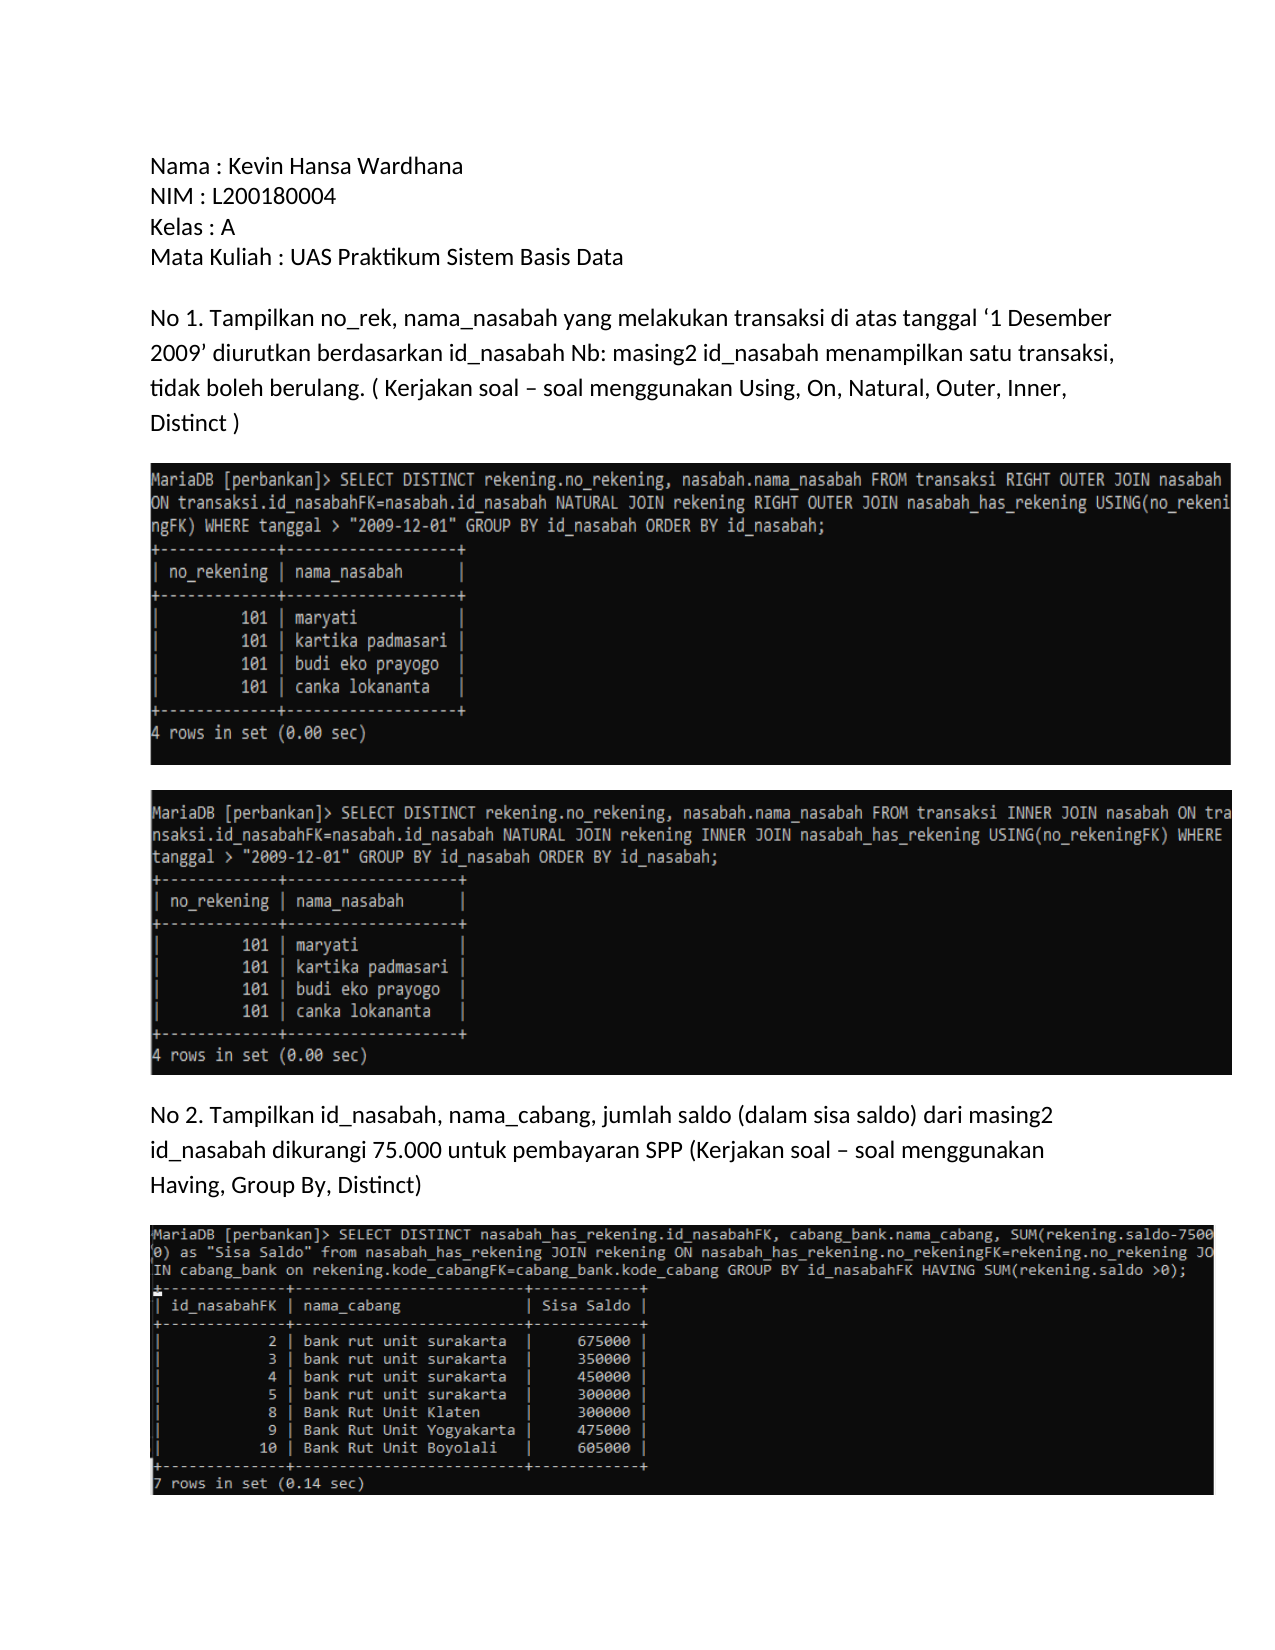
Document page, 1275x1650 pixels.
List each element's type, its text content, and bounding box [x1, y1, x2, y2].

picture [150, 463, 1232, 765]
text No 1. Tampilkan no_rek, nama_nasabah yang melakukan transaksi di atas tanggal ‘1 Desember 2009’ diurutkan berdasarkan id_nasabah Nb: masing2 id_nasabah menampilkan satu transaksi, tidak boleh berulang. ( Kerjakan soal – soal menggunakan Using, On, Natural, Outer, Inner, Distinct ) [150, 303, 1125, 438]
text Kelas : A [150, 211, 1125, 242]
text Nama : Kevin Hansa Wardhana [150, 150, 1125, 181]
text NIM : L200180004 [150, 181, 1125, 211]
picture [150, 790, 1232, 1075]
picture [150, 1225, 1216, 1495]
text Mata Kuliah : UAS Praktikum Sistem Basis Data [150, 242, 1125, 272]
text No 2. Tampilkan id_nasabah, nama_cabang, jumlah saldo (dalam sisa saldo) dari masing2 id_nasabah dikurangi 75.000 untuk pembayaran SPP (Kerjakan soal – soal menggunakan Having, Group By, Distinct) [150, 1099, 1125, 1200]
